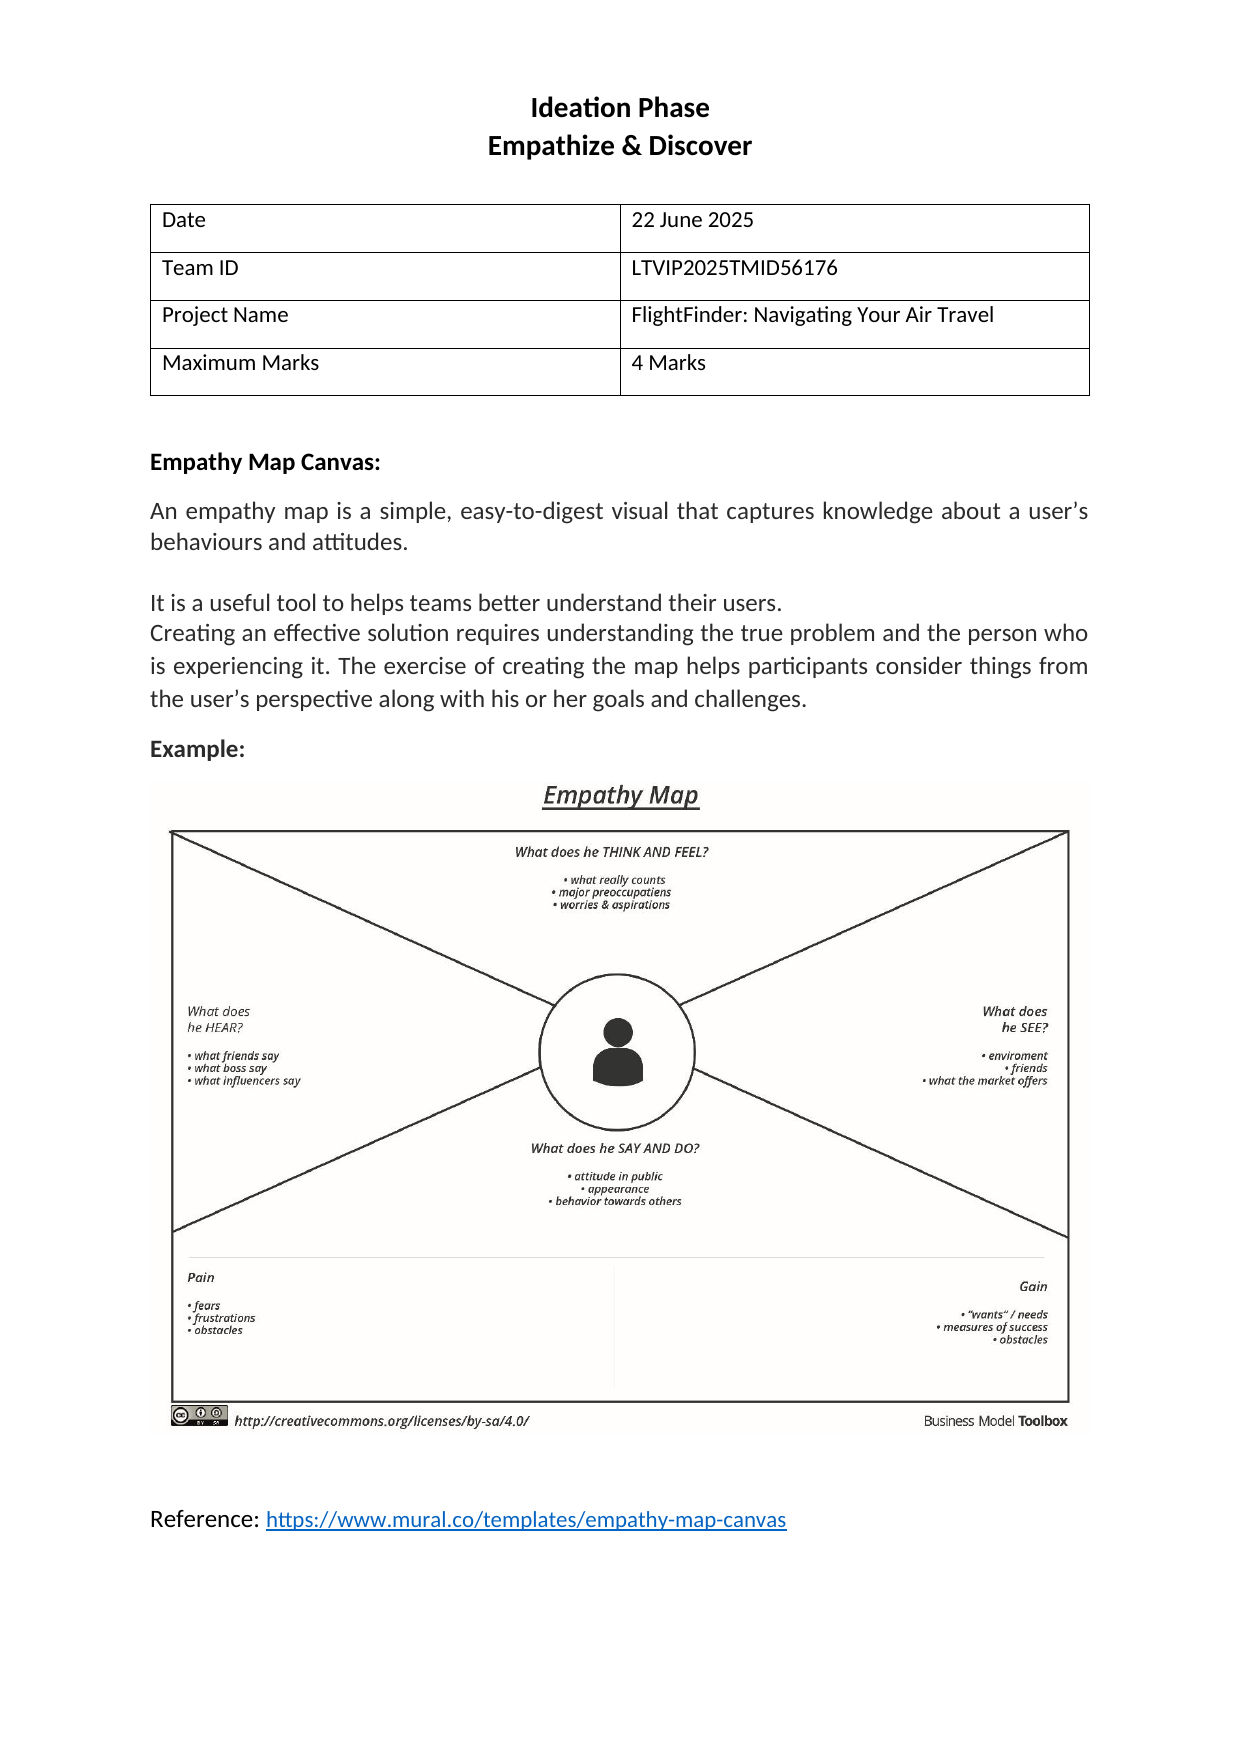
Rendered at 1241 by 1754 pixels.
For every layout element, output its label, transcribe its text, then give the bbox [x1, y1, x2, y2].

table_cell Maximum Marks [151, 349, 620, 395]
text Ideation Phase [150, 89, 1090, 124]
table_cell Team ID [151, 253, 620, 299]
text An empathy map is a simple, easy-to-digest visual that captures knowledge about a user’s behaviours and attitudes. [150, 495, 1090, 556]
text Example: [150, 733, 1090, 763]
text Creating an effective solution requires understanding the true problem and the person who is experiencing it. The exercise of creating the map helps participants consider things from the user’s perspective along with his or her goals and challenges. [150, 617, 1090, 714]
text Reference: https://www.mural.co/templates/empathy-map-canvas [150, 1503, 1090, 1533]
table_header 22 June 2025 [621, 205, 1089, 252]
table_cell LTVIP2025TMID56176 [621, 253, 1089, 299]
table_header Date [151, 205, 620, 252]
picture [150, 782, 1091, 1435]
text It is a useful tool to helps teams better understand their users. [150, 587, 1090, 617]
table_cell Project Name [151, 301, 620, 347]
table_cell 4 Marks [621, 349, 1089, 395]
text Empathy Map Canvas: [150, 446, 1090, 476]
table_cell FlightFinder: Navigating Your Air Travel [621, 301, 1089, 347]
text Empathize & Discover [150, 127, 1090, 163]
